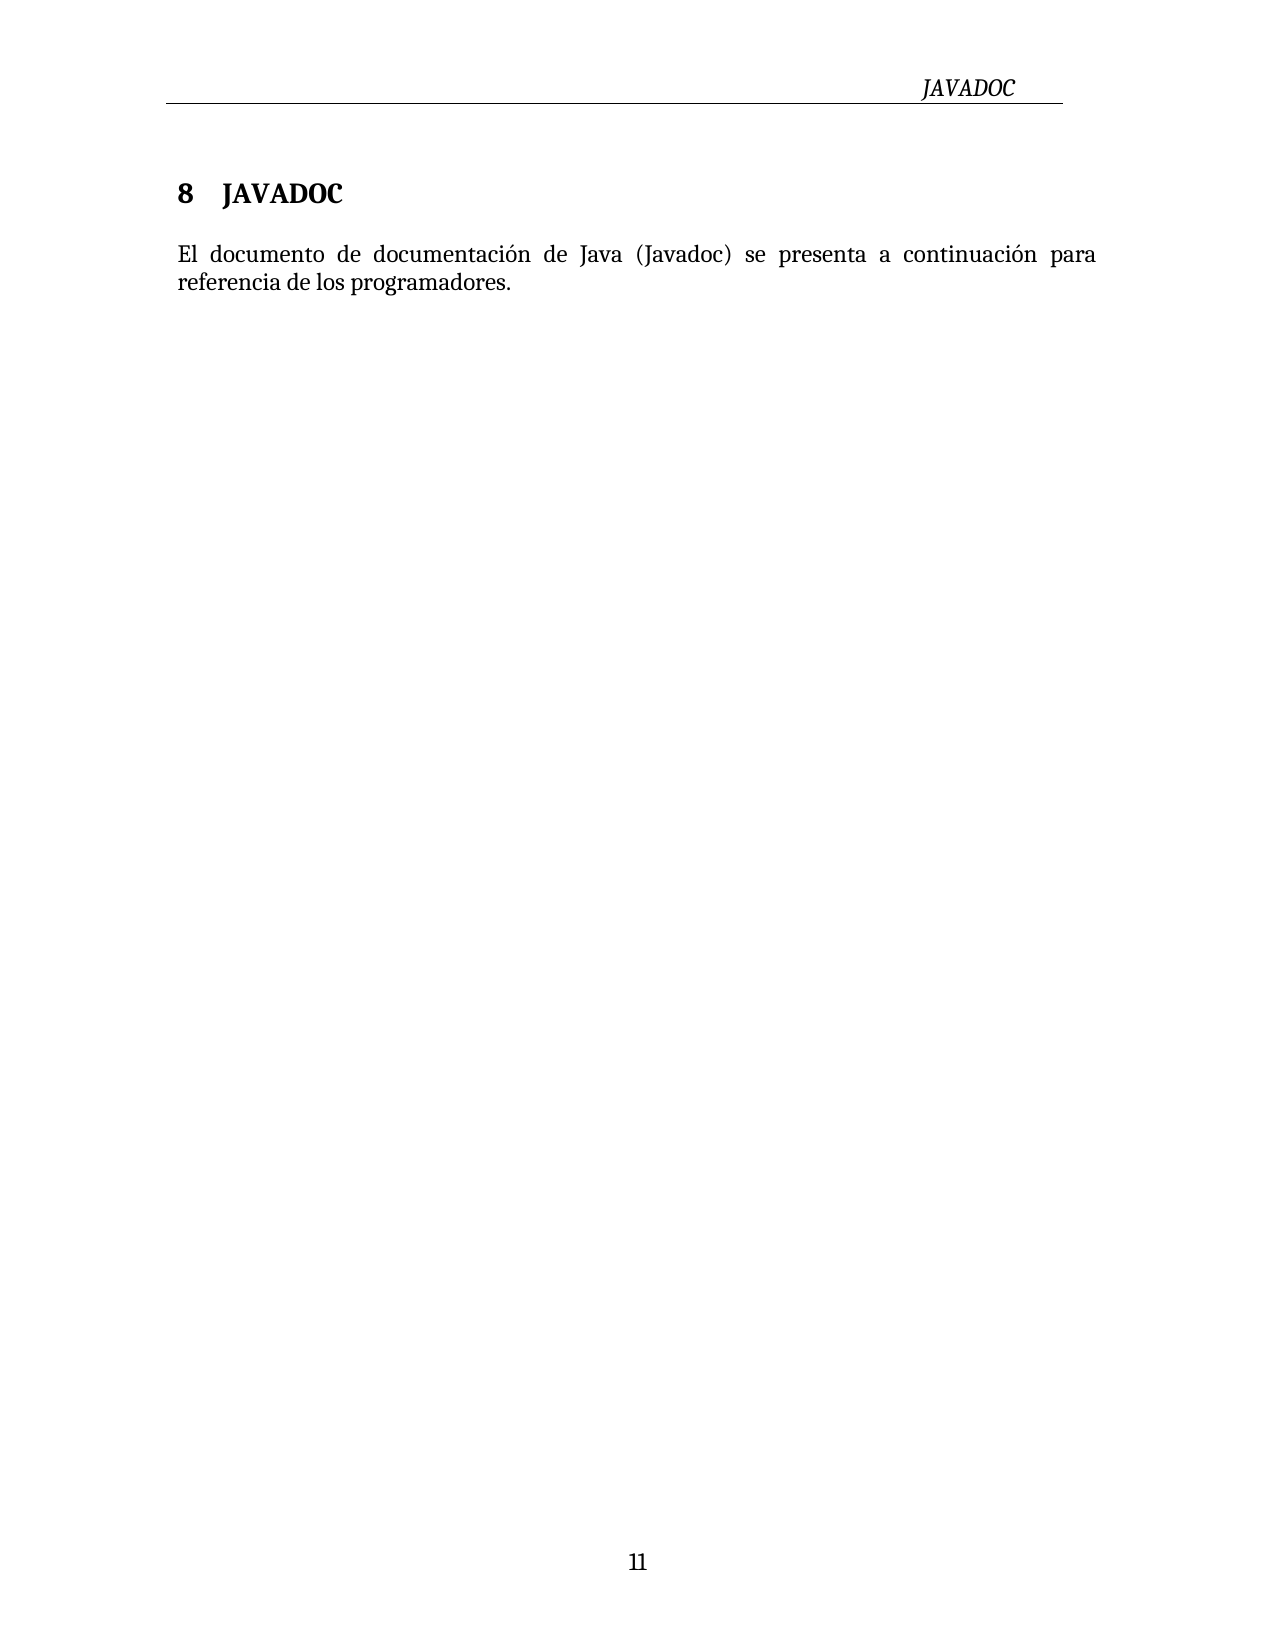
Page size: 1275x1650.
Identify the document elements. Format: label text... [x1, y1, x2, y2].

subtitle JAVADOC [177, 177, 1098, 211]
text El documento de documentación de Java (Javadoc) se presenta a continuación para referencia de los programadores. [177, 239, 1098, 297]
